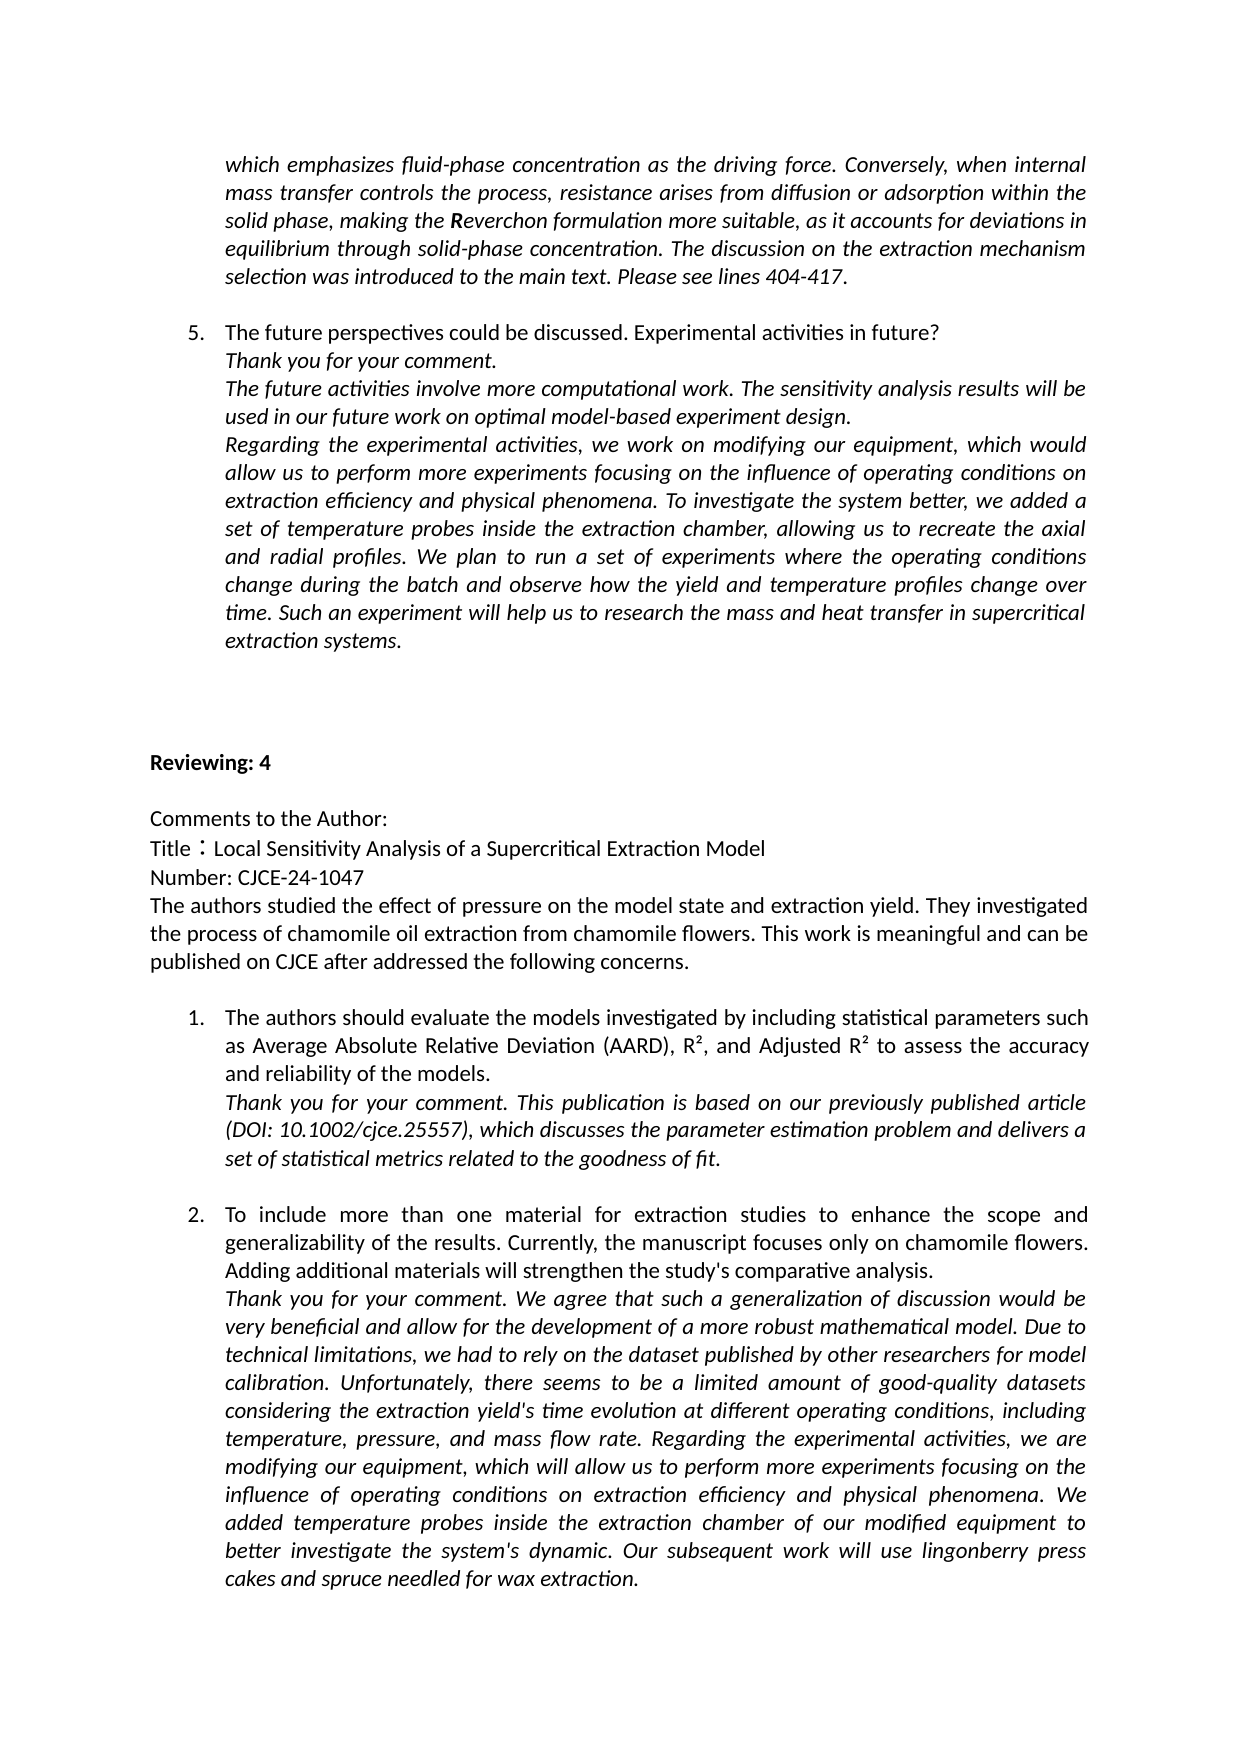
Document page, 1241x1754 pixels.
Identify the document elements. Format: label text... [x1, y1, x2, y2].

text Thank you for your comment. This publication is based on our previously published article (DOI: 10.1002/cjce.25557), which discusses the parameter estimation problem and delivers a set of statistical metrics related to the goodness of fit. [225, 1088, 1090, 1172]
text The future activities involve more computational work. The sensitivity analysis results will be used in our future work on optimal model-based experiment design. [225, 374, 1090, 430]
text Number: CJCE-24-1047 [150, 863, 1090, 891]
list To include more than one material for extraction studies to enhance the scope and generalizability of the results. Currently, the manuscript focuses only on chamomile flowers. Adding additional materials will strengthen the study's comparative analysis. [187, 1200, 1090, 1284]
text Reviewing: 4 [150, 748, 1090, 776]
text The authors studied the effect of pressure on the model state and extraction yield. They investigated the process of chamomile oil extraction from chamomile flowers. This work is meaningful and can be published on CJCE after addressed the following concerns. [150, 891, 1090, 976]
text Thank you for your comment. We agree that such a generalization of discussion would be very beneficial and allow for the development of a more robust mathematical model. Due to technical limitations, we had to rely on the dataset published by other researchers for model calibration. Unfortunately, there seems to be a limited amount of good-quality datasets considering the extraction yield's time evolution at different operating conditions, including temperature, pressure, and mass flow rate. Regarding the experimental activities, we are modifying our equipment, which will allow us to perform more experiments focusing on the influence of operating conditions on extraction efficiency and physical phenomena. We added temperature probes inside the extraction chamber of our modified equipment to better investigate the system's dynamic. Our subsequent work will use lingonberry press cakes and spruce needled for wax extraction. [225, 1284, 1090, 1592]
text Comments to the Author: [150, 804, 1090, 832]
text Thank you for your comment. [225, 346, 1090, 374]
list The future perspectives could be discussed. Experimental activities in future? [187, 318, 1090, 346]
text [225, 150, 1090, 290]
list The authors should evaluate the models investigated by including statistical parameters such as Average Absolute Relative Deviation (AARD), R², and Adjusted R² to assess the accuracy and reliability of the models. [187, 1003, 1090, 1088]
text Title：Local Sensitivity Analysis of a Supercritical Extraction Model [150, 832, 1090, 863]
text Regarding the experimental activities, we work on modifying our equipment, which would allow us to perform more experiments focusing on the influence of operating conditions on extraction efficiency and physical phenomena. To investigate the system better, we added a set of temperature probes inside the extraction chamber, allowing us to recreate the axial and radial profiles. We plan to run a set of experiments where the operating conditions change during the batch and observe how the yield and temperature profiles change over time. Such an experiment will help us to research the mass and heat transfer in supercritical extraction systems. [225, 430, 1090, 654]
